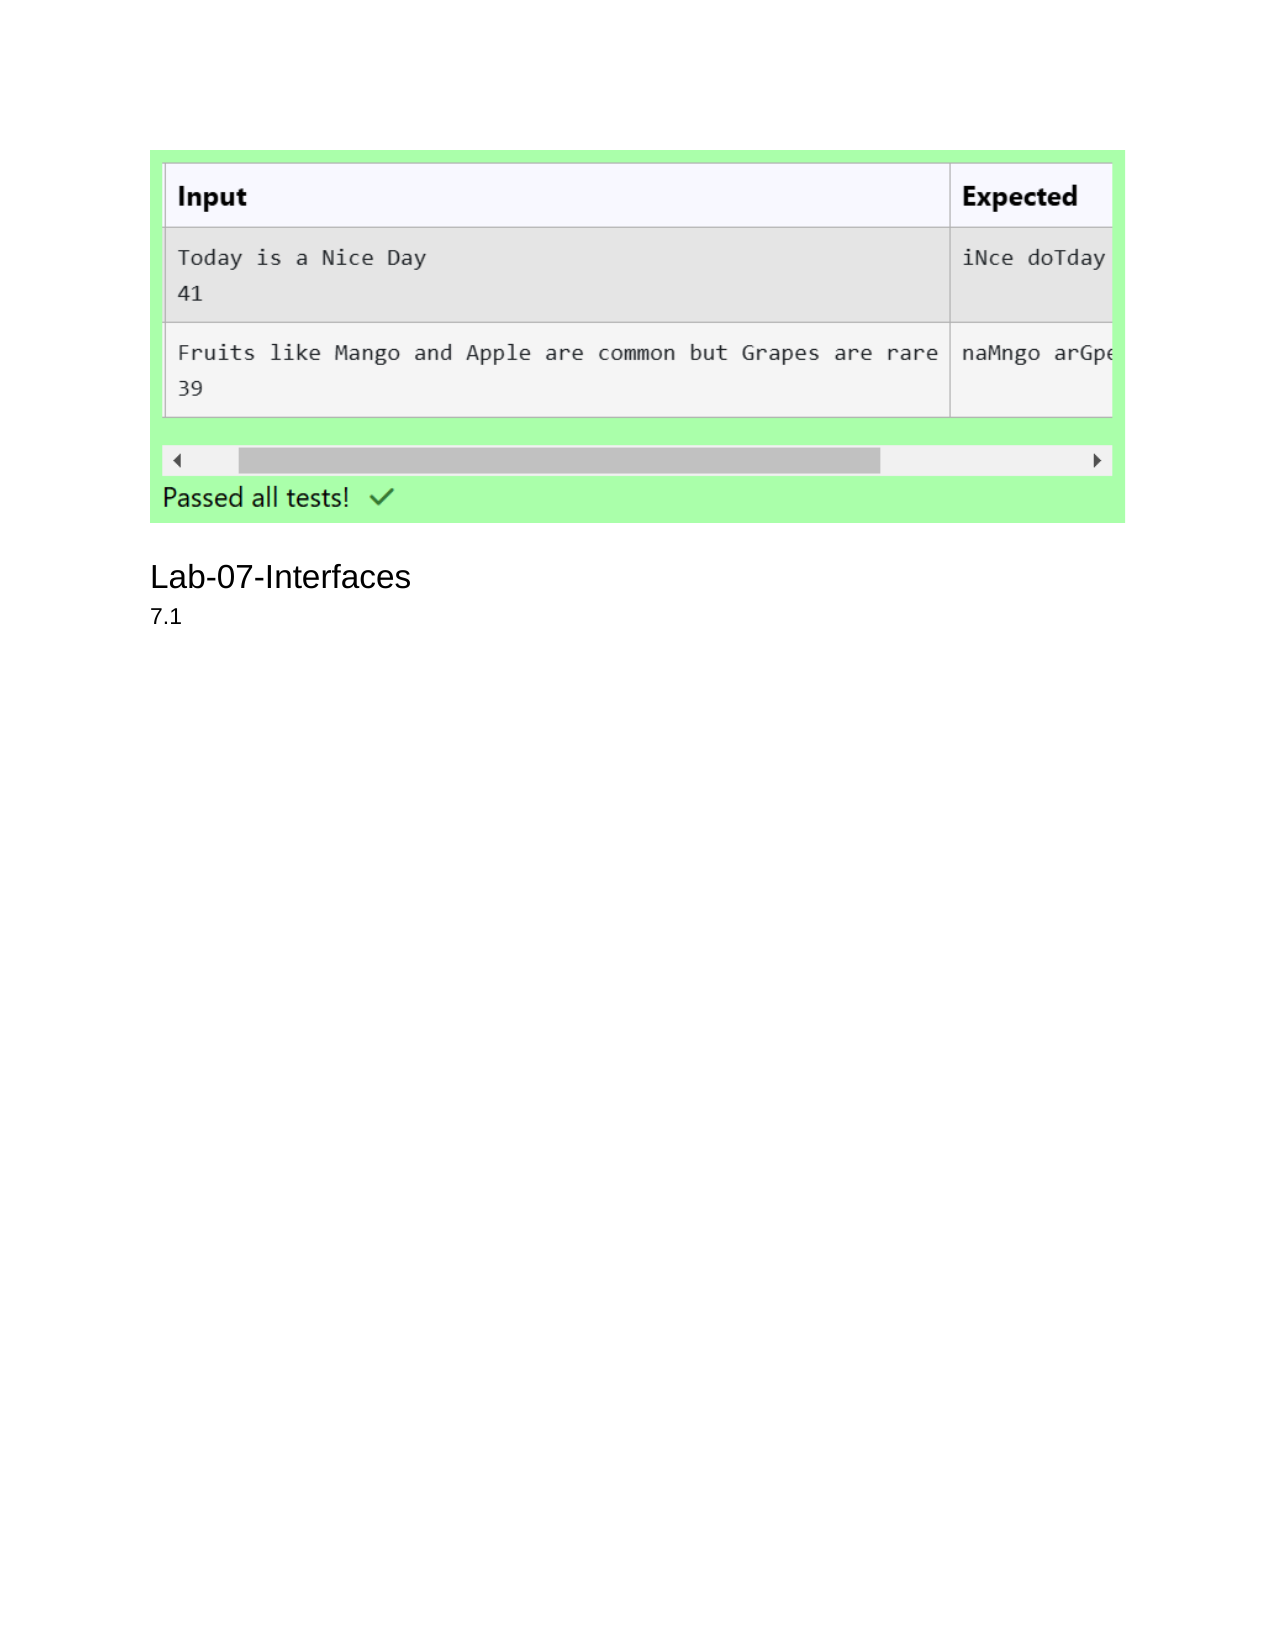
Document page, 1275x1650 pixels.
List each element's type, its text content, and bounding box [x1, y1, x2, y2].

picture [150, 150, 1125, 523]
text 7.1 [150, 603, 1125, 629]
subtitle Lab-07-Interfaces [150, 557, 1125, 595]
